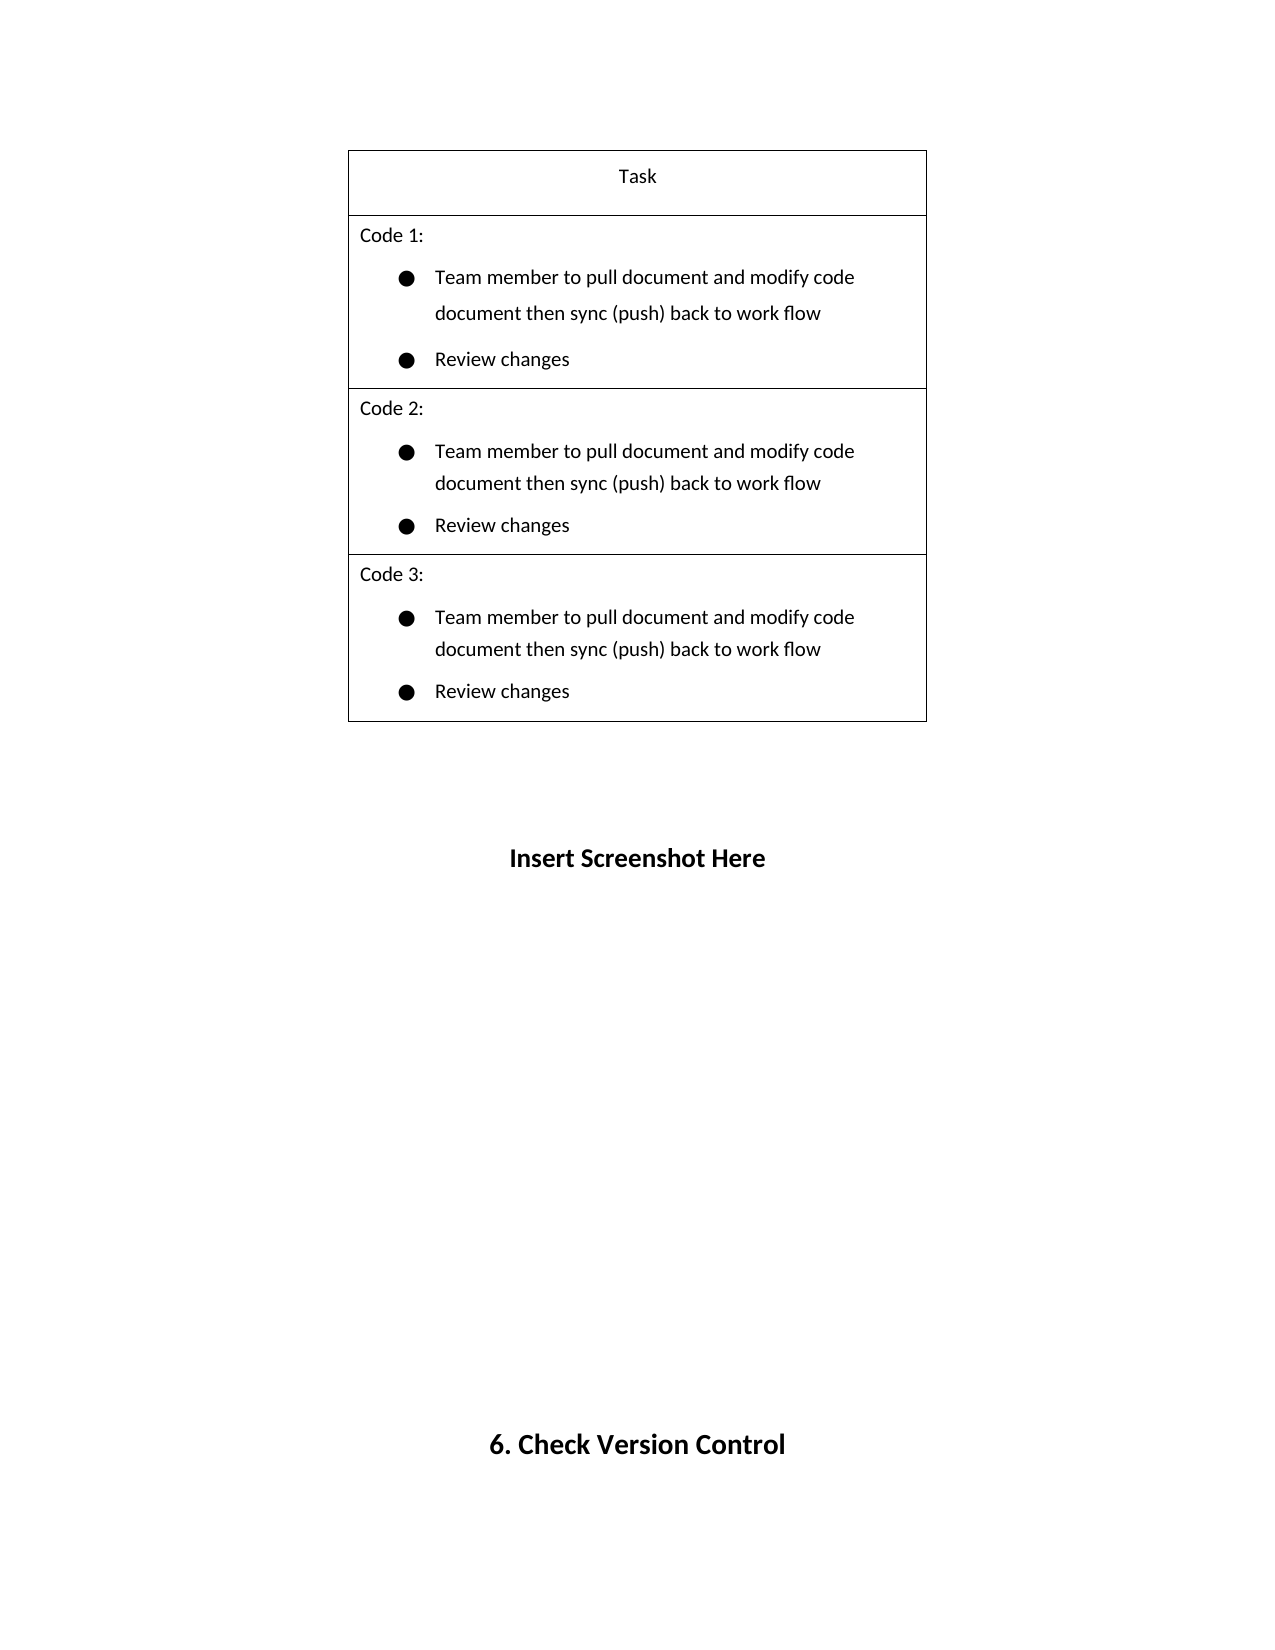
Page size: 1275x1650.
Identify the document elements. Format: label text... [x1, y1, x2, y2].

table_cell Code 1: Team member to pull document and modify code document then sync (push) back to work flow Review changes [349, 216, 926, 388]
table_header Task [349, 151, 926, 214]
text Insert Screenshot Here [150, 841, 1125, 874]
text 6. Check Version Control [150, 1426, 1125, 1461]
table_cell Code 2: Team member to pull document and modify code document then sync (push) back to work flow Review changes [349, 389, 926, 554]
table_cell Code 3: Team member to pull document and modify code document then sync (push) back to work flow Review changes [349, 555, 926, 721]
